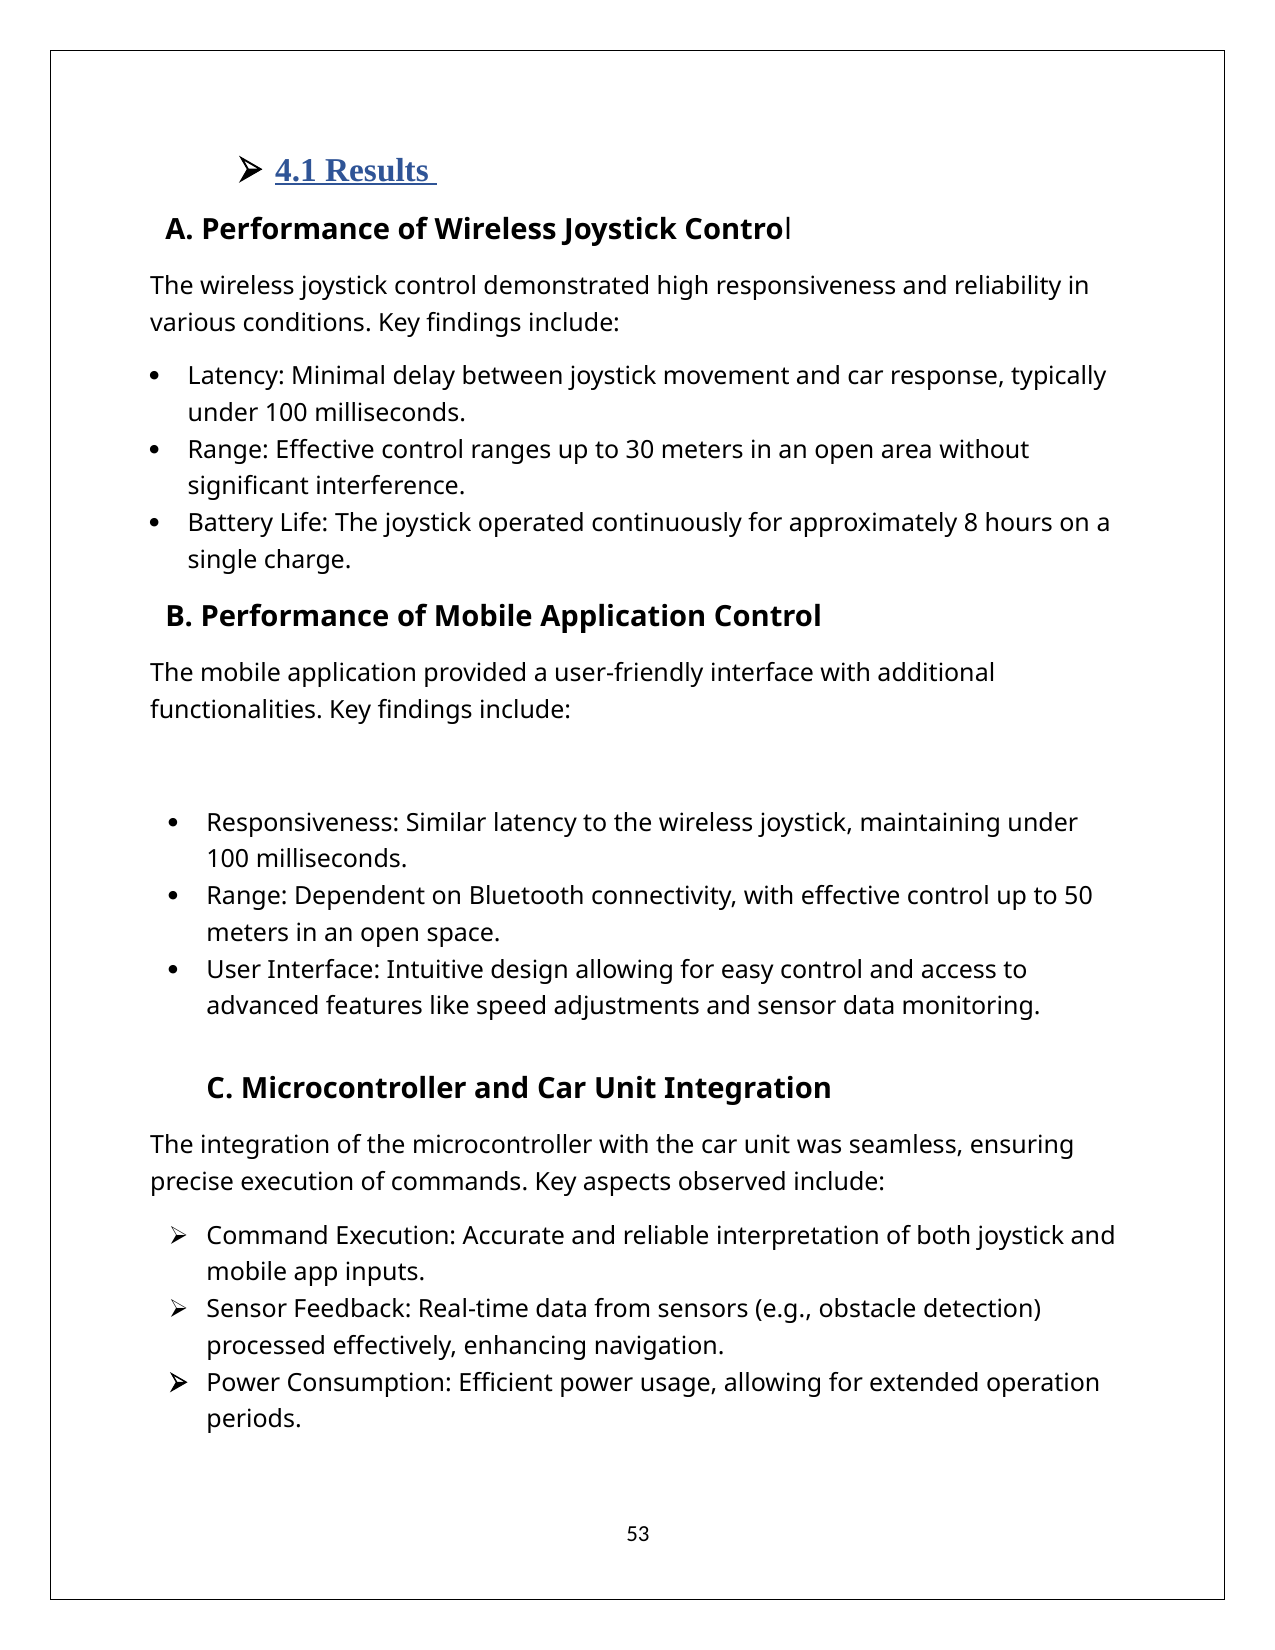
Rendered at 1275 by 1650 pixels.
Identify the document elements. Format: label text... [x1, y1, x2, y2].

list Latency: Minimal delay between joystick movement and car response, typically under 100 milliseconds. [150, 358, 1125, 428]
text The wireless joystick control demonstrated high responsiveness and reliability in various conditions. Key findings include: [150, 267, 1125, 338]
list C. Microcontroller and Car Unit Integration [206, 1068, 1125, 1107]
list User Interface: Intuitive design allowing for easy control and access to advanced features like speed adjustments and sensor data monitoring. [169, 951, 1125, 1022]
list Command Execution: Accurate and reliable interpretation of both joystick and mobile app inputs. [169, 1217, 1125, 1288]
text B. Performance of Mobile Application Control [150, 595, 1125, 635]
list 4.1 Results [237, 150, 1125, 188]
list Battery Life: The joystick operated continuously for approximately 8 hours on a single charge. [150, 505, 1125, 576]
text The integration of the microcontroller with the car unit was seamless, ensuring precise execution of commands. Key aspects observed include: [150, 1127, 1125, 1198]
list Range: Dependent on Bluetooth connectivity, with effective control up to 50 meters in an open space. [169, 878, 1125, 948]
text A. Performance of Wireless Joystick Control [150, 208, 1125, 248]
list Sensor Feedback: Real-time data from sensors (e.g., obstacle detection) processed effectively, enhancing navigation. [169, 1291, 1125, 1362]
list Range: Effective control ranges up to 30 meters in an open area without significant interference. [150, 431, 1125, 502]
text The mobile application provided a user-friendly interface with additional functionalities. Key findings include: [150, 654, 1125, 725]
list Responsiveness: Similar latency to the wireless joystick, maintaining under 100 milliseconds. [169, 804, 1125, 875]
list Power Consumption: Efficient power usage, allowing for extended operation periods. [169, 1364, 1125, 1435]
